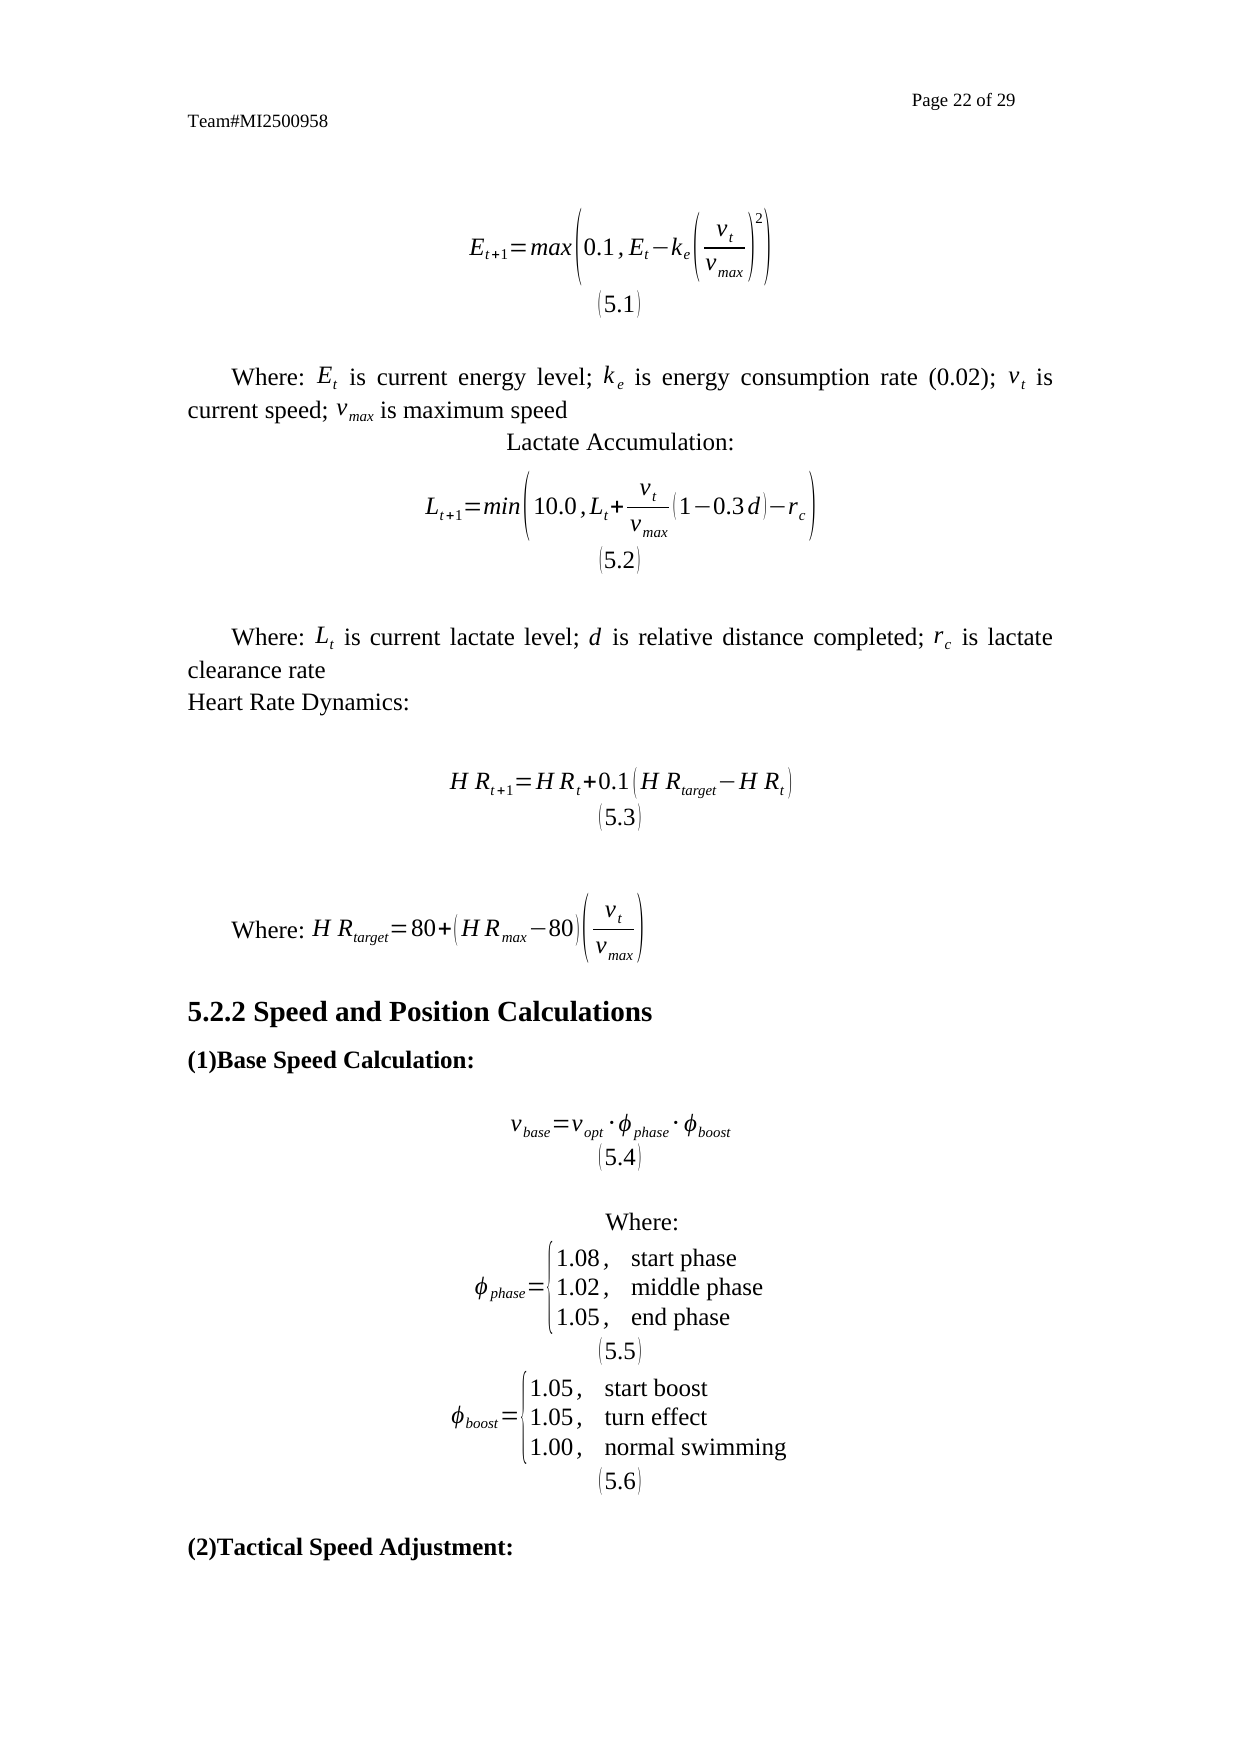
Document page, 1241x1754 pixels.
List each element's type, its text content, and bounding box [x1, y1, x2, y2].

text Where: [187, 881, 1053, 978]
text Where: is current lactate level; is relative distance completed; is lactate clearance rate [187, 621, 1053, 686]
text Heart Rate Dynamics: [187, 686, 1053, 718]
text Where: [187, 1206, 1053, 1368]
text (1)Base Speed Calculation: [187, 1043, 1053, 1076]
text 5.2.2 Speed and Position Calculations [187, 978, 1053, 1043]
text (2)Tactical Speed Adjustment: [187, 1531, 1053, 1563]
text Where: is current energy level; is energy consumption rate (0.02); is current speed; is maximum speed [187, 361, 1053, 426]
text Lactate Accumulation: [187, 426, 1053, 588]
